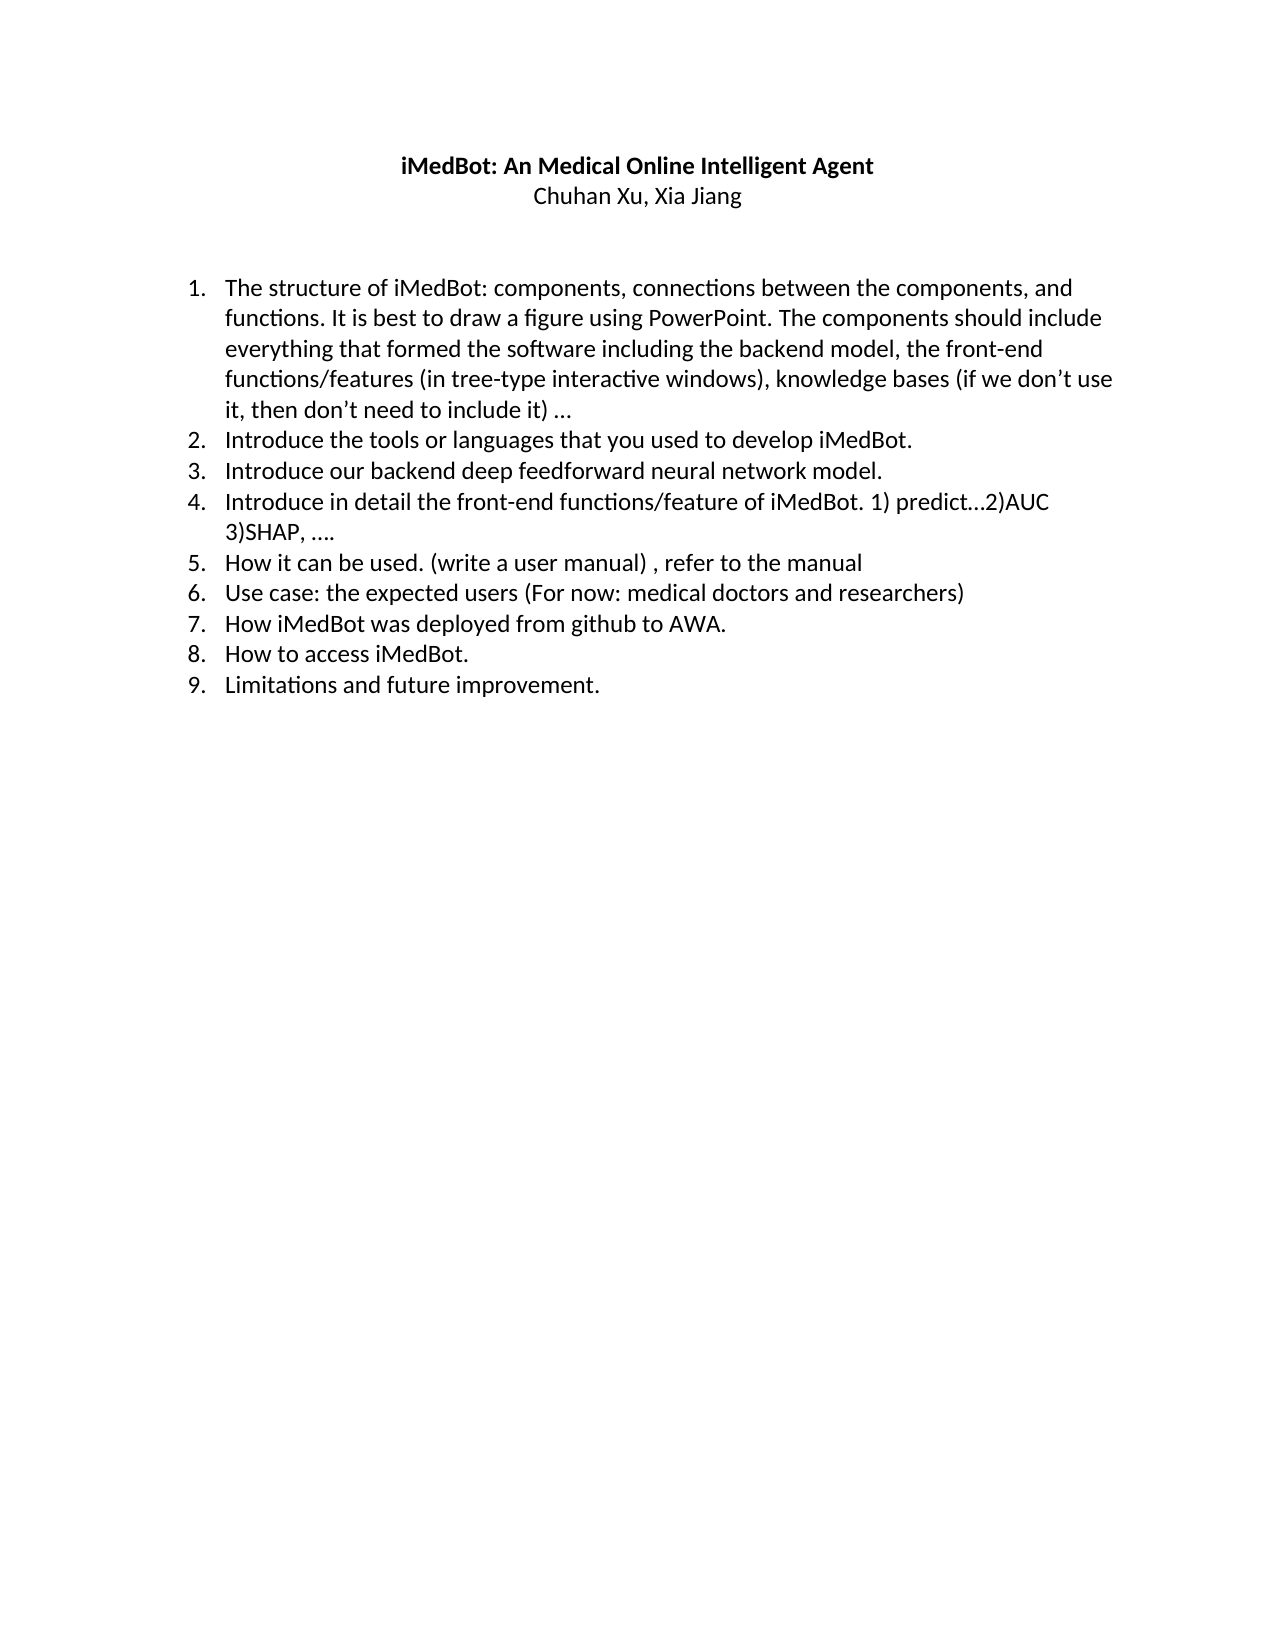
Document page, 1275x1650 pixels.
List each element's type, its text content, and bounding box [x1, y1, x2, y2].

list Introduce in detail the front-end functions/feature of iMedBot. 1) predict…2)AUC 3)SHAP, …. [187, 486, 1125, 547]
list Introduce the tools or languages that you used to develop iMedBot. [187, 425, 1125, 455]
text iMedBot: An Medical Online Intelligent Agent [150, 150, 1125, 181]
list The structure of iMedBot: components, connections between the components, and functions. It is best to draw a figure using PowerPoint. The components should include everything that formed the software including the backend model, the front-end functions/features (in tree-type interactive windows), knowledge bases (if we don’t use it, then don’t need to include it) … [187, 272, 1125, 425]
list How to access iMedBot. [187, 638, 1125, 669]
text Chuhan Xu, Xia Jiang [150, 181, 1125, 211]
list Introduce our backend deep feedforward neural network model. [187, 455, 1125, 486]
list Limitations and future improvement. [187, 669, 1125, 699]
list How iMedBot was deployed from github to AWA. [187, 608, 1125, 638]
list How it can be used. (write a user manual) , refer to the manual [187, 547, 1125, 577]
list Use case: the expected users (For now: medical doctors and researchers) [187, 577, 1125, 608]
